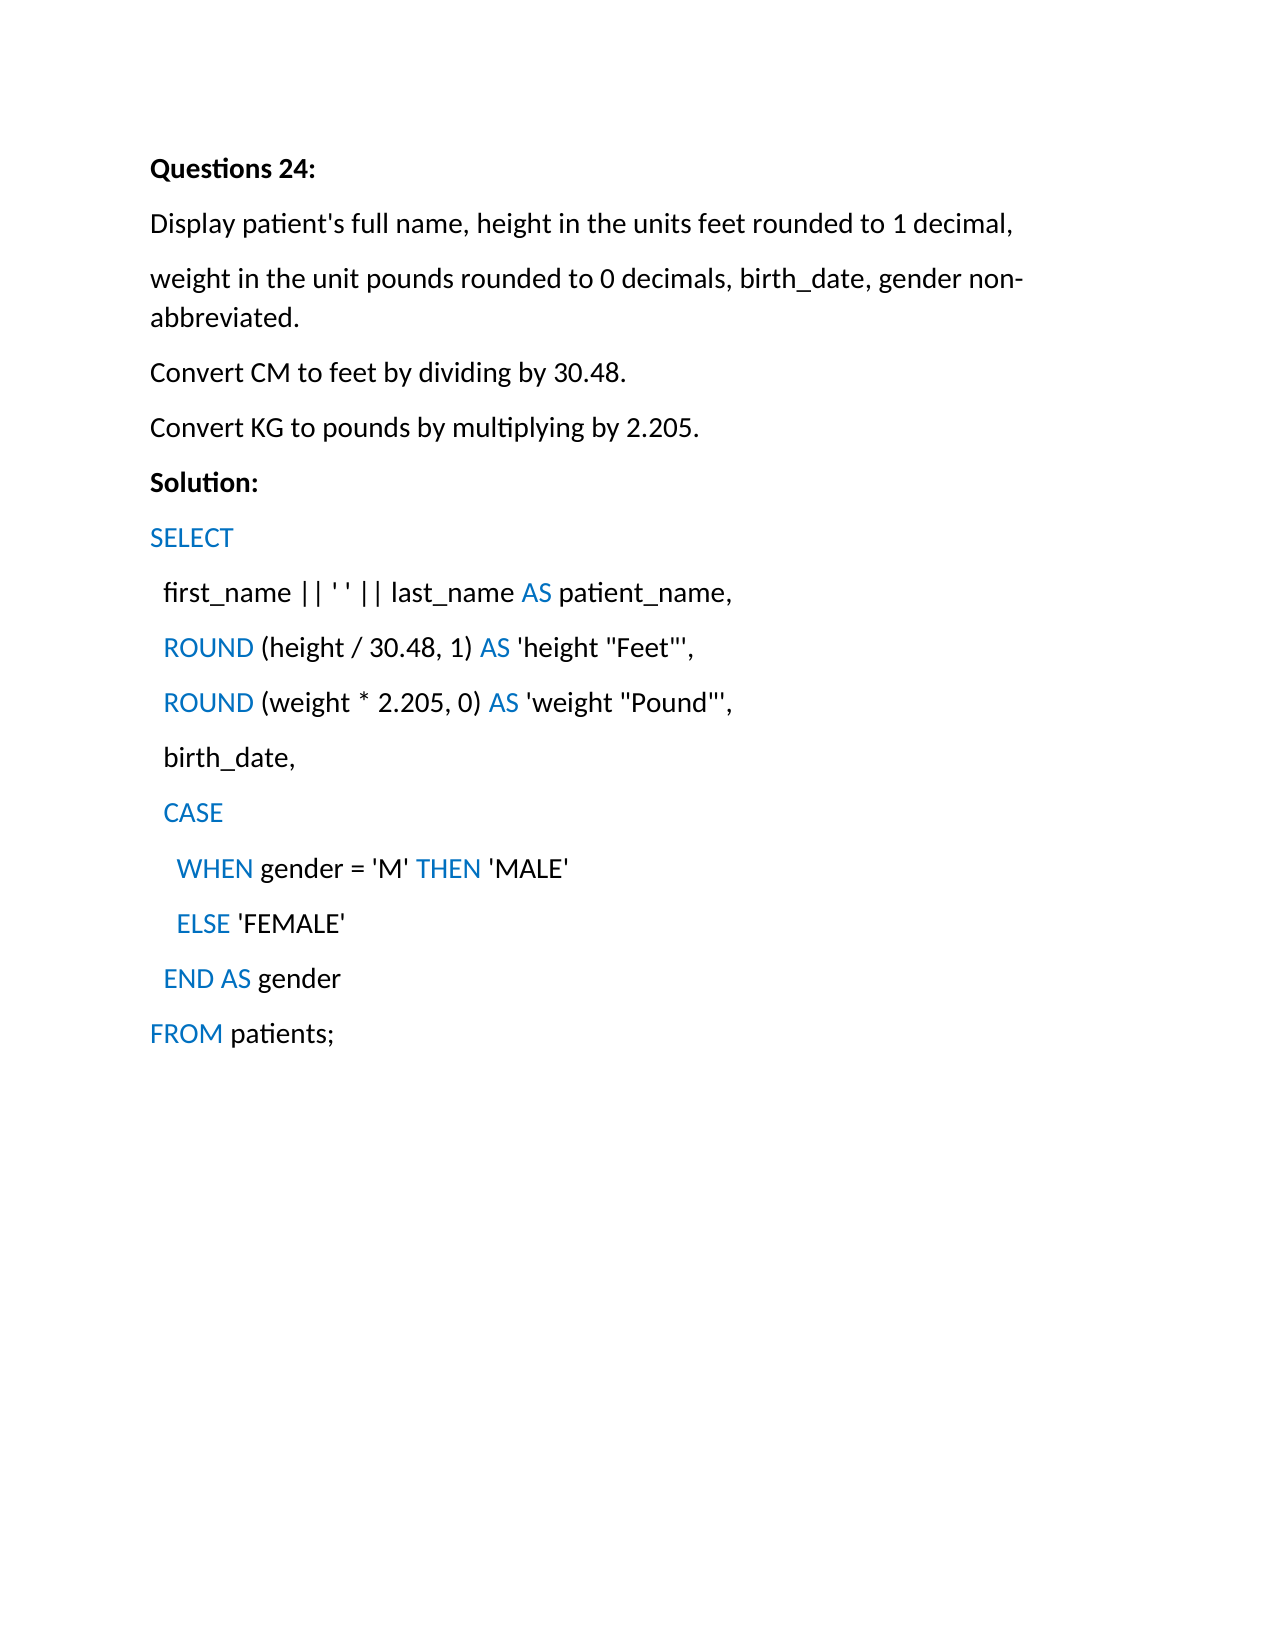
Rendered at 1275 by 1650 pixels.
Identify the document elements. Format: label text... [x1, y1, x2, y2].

text weight in the unit pounds rounded to 0 decimals, birth_date, gender non-abbreviated. [150, 260, 1125, 334]
text END AS gender [150, 960, 1125, 996]
text WHEN gender = 'M' THEN 'MALE' [150, 850, 1125, 885]
text Display patient's full name, height in the units feet rounded to 1 decimal, [150, 205, 1125, 241]
text Convert CM to feet by dividing by 30.48. [150, 354, 1125, 389]
text SELECT [150, 519, 1125, 555]
text Solution: [150, 464, 1125, 499]
text FROM patients; [150, 1015, 1125, 1051]
text ROUND (height / 30.48, 1) AS 'height "Feet"', [150, 629, 1125, 665]
text birth_date, [150, 739, 1125, 775]
text first_name || ' ' || last_name AS patient_name, [150, 574, 1125, 610]
text Convert KG to pounds by multiplying by 2.205. [150, 409, 1125, 444]
text Questions 24: [150, 150, 1125, 186]
text CASE [150, 794, 1125, 830]
text ELSE 'FEMALE' [150, 905, 1125, 940]
text ROUND (weight * 2.205, 0) AS 'weight "Pound"', [150, 684, 1125, 720]
